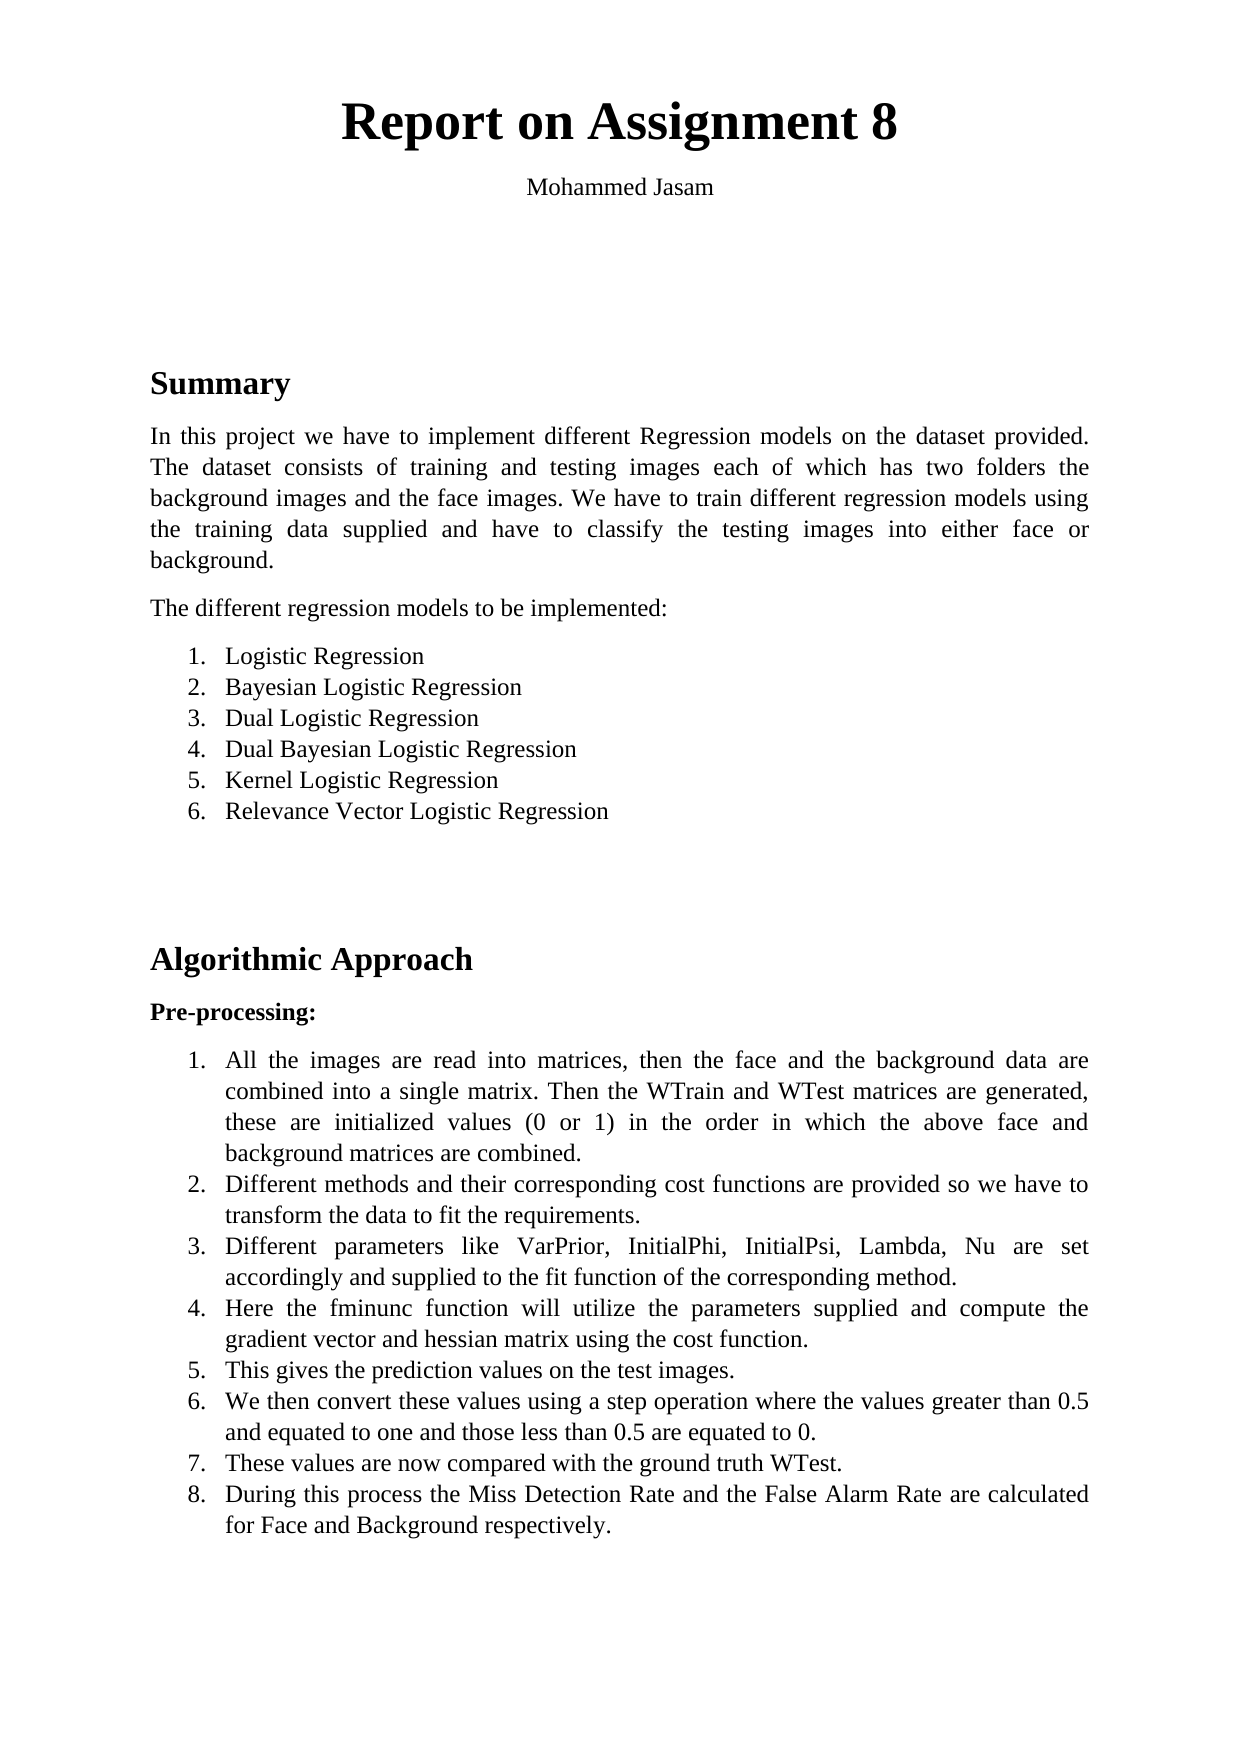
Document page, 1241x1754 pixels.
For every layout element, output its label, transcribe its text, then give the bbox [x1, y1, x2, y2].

list Logistic Regression [187, 641, 1090, 670]
text Algorithmic Approach [150, 939, 1090, 978]
list Different methods and their corresponding cost functions are provided so we have to transform the data to fit the requirements. [187, 1169, 1090, 1229]
list Relevance Vector Logistic Regression [187, 796, 1090, 825]
list Dual Logistic Regression [187, 703, 1090, 732]
list Here the fminunc function will utilize the parameters supplied and compute the gradient vector and hessian matrix using the cost function. [187, 1293, 1090, 1353]
list Bayesian Logistic Regression [187, 672, 1090, 701]
list During this process the Miss Detection Rate and the False Alarm Rate are calculated for Face and Background respectively. [187, 1479, 1090, 1539]
text Summary [150, 363, 1090, 402]
list Dual Bayesian Logistic Regression [187, 734, 1090, 763]
list All the images are read into matrices, then the face and the background data are combined into a single matrix. Then the WTrain and WTest matrices are generated, these are initialized values (0 or 1) in the order in which the above face and background matrices are combined. [187, 1045, 1090, 1167]
list Different parameters like VarPrior, InitialPhi, InitialPsi, Lambda, Nu are set accordingly and supplied to the fit function of the corresponding method. [187, 1231, 1090, 1291]
list Kernel Logistic Regression [187, 765, 1090, 794]
text In this project we have to implement different Regression models on the dataset provided. The dataset consists of training and testing images each of which has two folders the background images and the face images. We have to train different regression models using the training data supplied and have to classify the testing images into either face or background. [150, 421, 1090, 574]
list We then convert these values using a step operation where the values greater than 0.5 and equated to one and those less than 0.5 are equated to 0. [187, 1386, 1090, 1446]
text The different regression models to be implemented: [150, 593, 1090, 622]
text Report on Assignment 8 [150, 89, 1090, 151]
list This gives the prediction values on the test images. [187, 1355, 1090, 1384]
text Pre-processing: [150, 997, 1090, 1026]
text Mohammed Jasam [150, 172, 1090, 201]
list These values are now compared with the ground truth WTest. [187, 1448, 1090, 1477]
